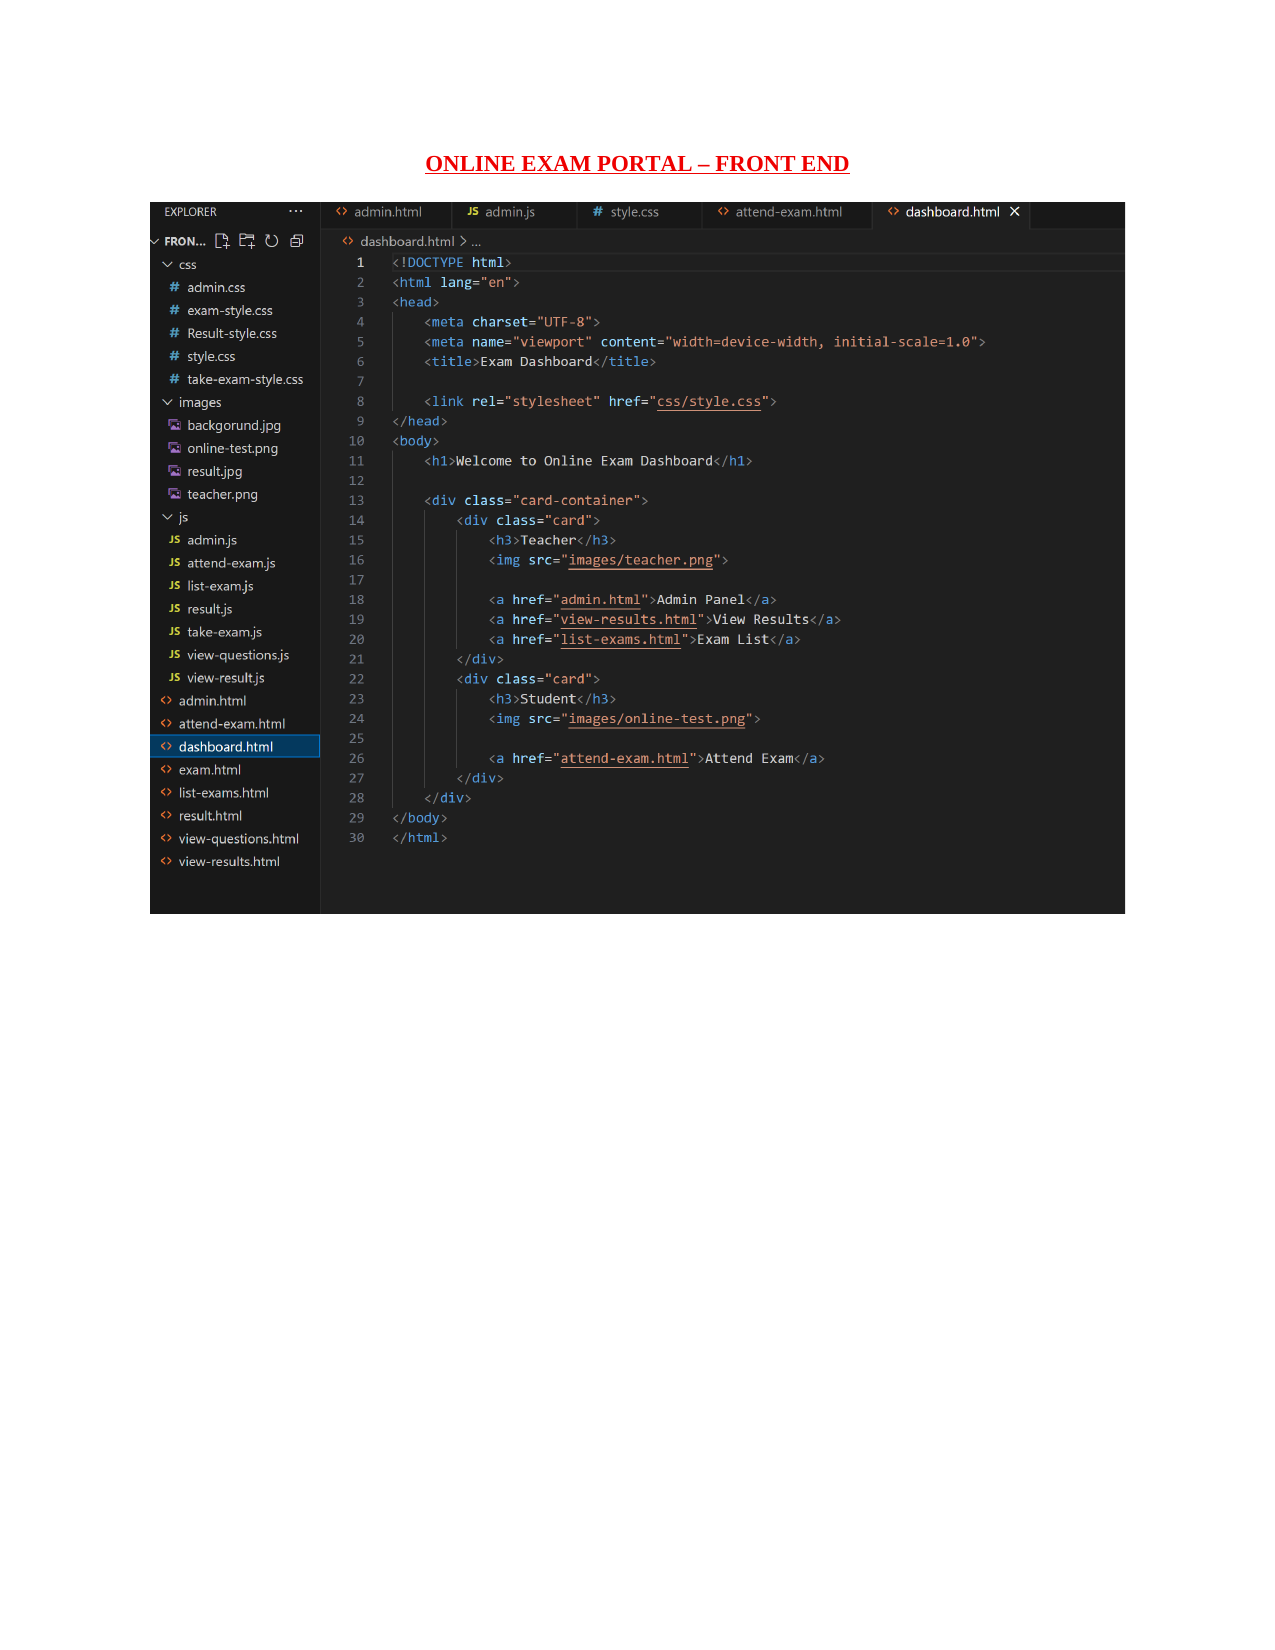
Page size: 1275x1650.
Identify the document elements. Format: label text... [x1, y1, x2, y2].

picture [150, 202, 1125, 914]
text ONLINE EXAM PORTAL – FRONT END [150, 150, 1125, 176]
